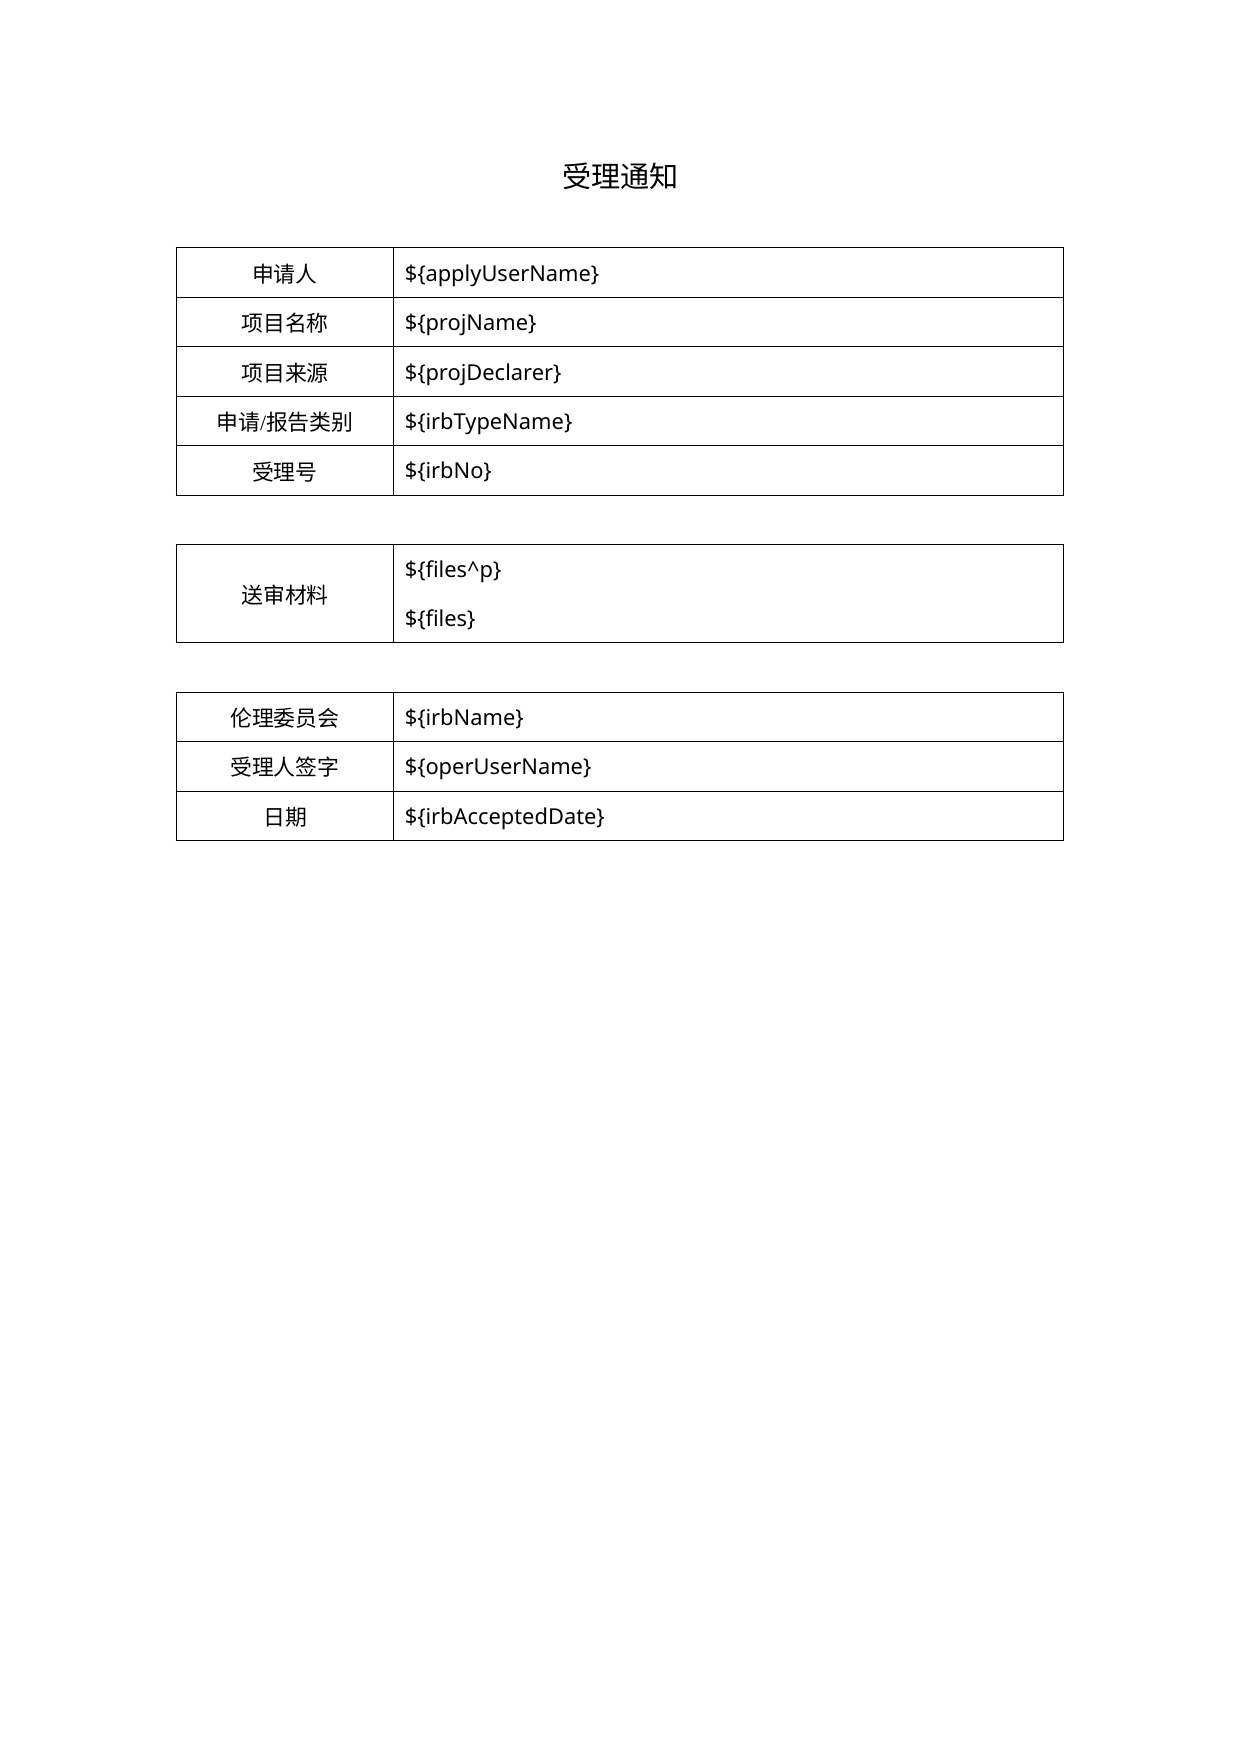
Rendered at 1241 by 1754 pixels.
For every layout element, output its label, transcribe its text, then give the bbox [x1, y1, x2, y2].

table_cell ${irbNo} [394, 446, 1063, 495]
table_cell 日期 [177, 792, 393, 840]
table_cell ${irbTypeName} [394, 397, 1063, 445]
table_header ${irbName} [394, 693, 1063, 741]
table_header ${applyUserName} [394, 248, 1063, 297]
table_header 伦理委员会 [177, 693, 393, 741]
table_header 送审材料 [177, 545, 393, 642]
table_header 申请人 [177, 248, 393, 297]
table_header ${files^p} ${files} [394, 545, 1063, 642]
table_cell 受理人签字 [177, 742, 393, 791]
table_cell 申请/报告类别 [177, 397, 393, 445]
table_cell 项目来源 [177, 347, 393, 396]
table_cell 项目名称 [177, 298, 393, 346]
table_cell 受理号 [177, 446, 393, 495]
text 受理通知 [187, 150, 1053, 199]
table_cell ${projDeclarer} [394, 347, 1063, 396]
table_cell ${irbAcceptedDate} [394, 792, 1063, 840]
table_cell ${operUserName} [394, 742, 1063, 791]
table_cell ${projName} [394, 298, 1063, 346]
